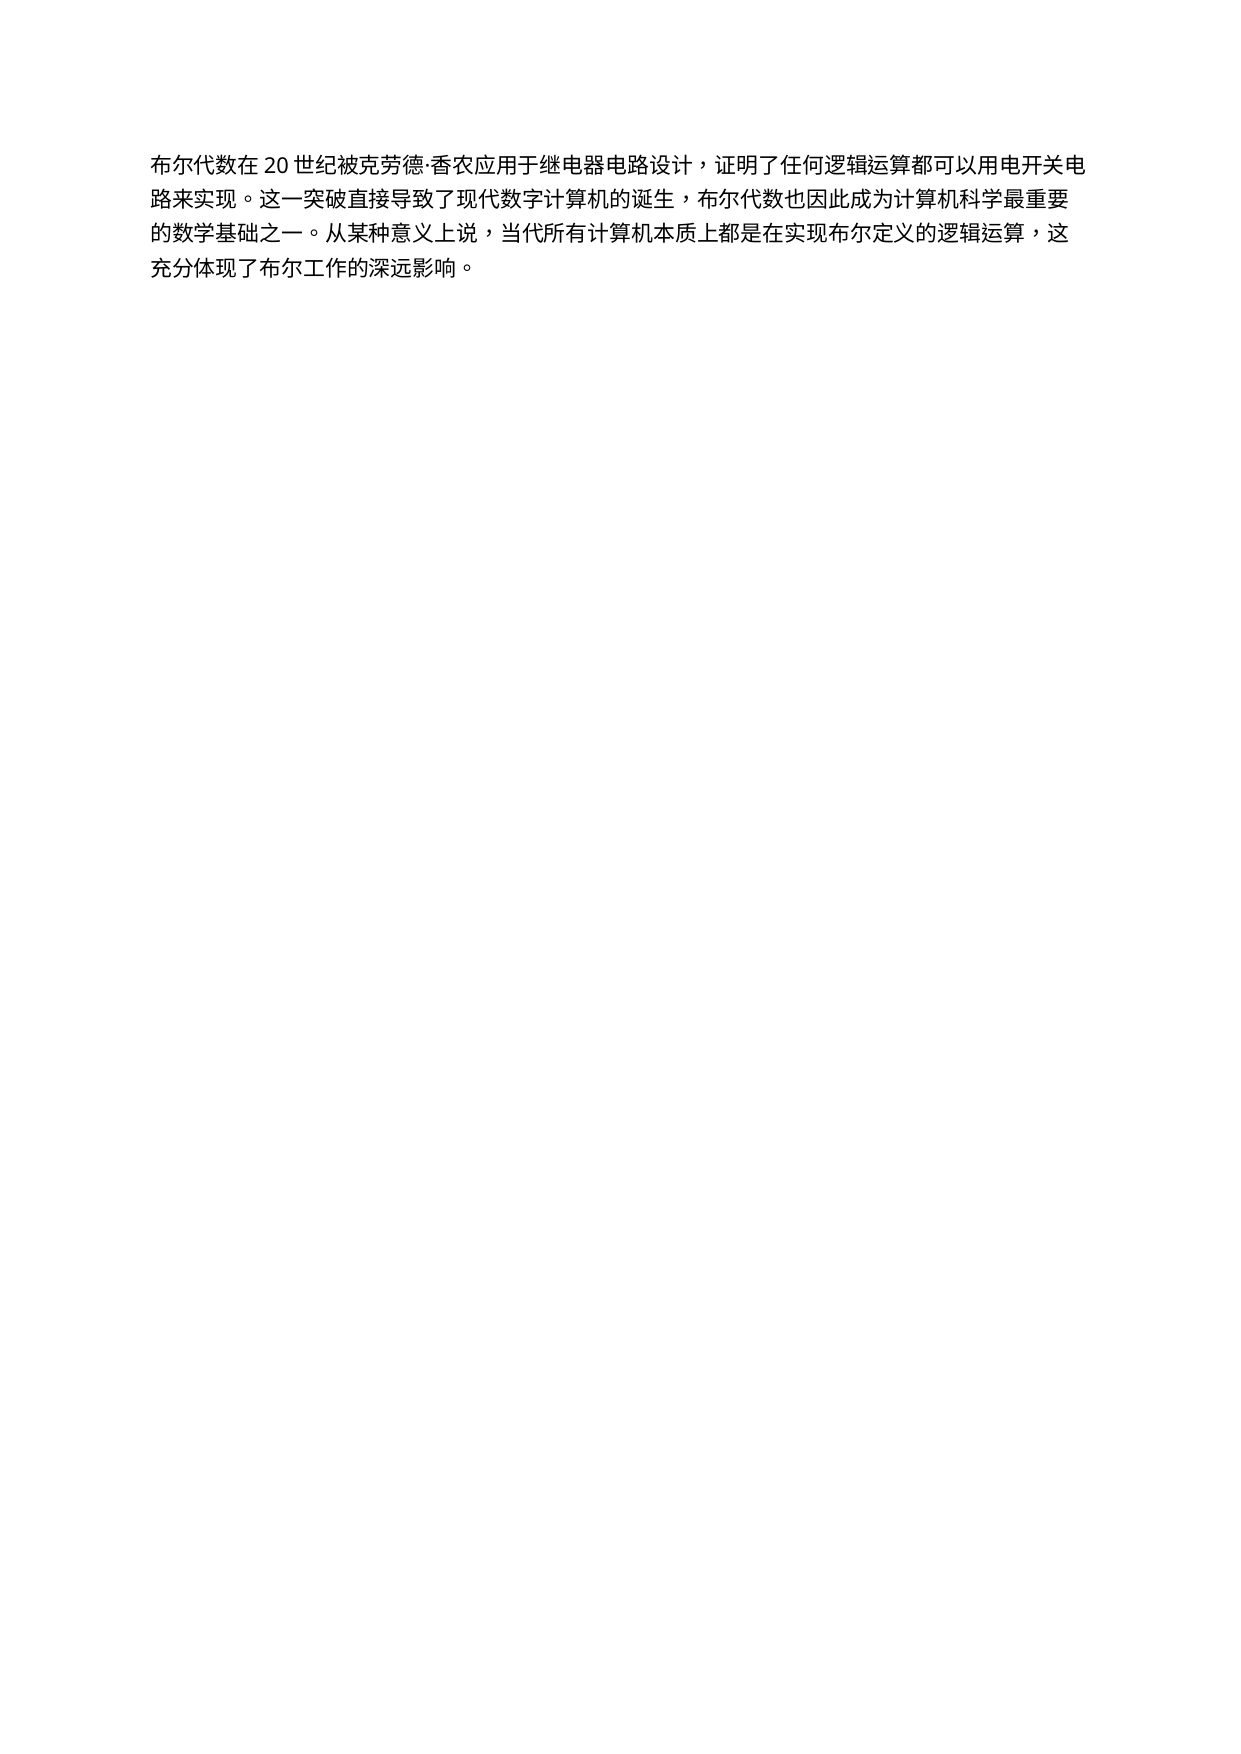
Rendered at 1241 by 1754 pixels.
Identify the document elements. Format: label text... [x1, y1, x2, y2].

text 布尔代数在20世纪被克劳德·香农应用于继电器电路设计，证明了任何逻辑运算都可以用电开关电路来实现。这一突破直接导致了现代数字计算机的诞生，布尔代数也因此成为计算机科学最重要的数学基础之一。从某种意义上说，当代所有计算机本质上都是在实现布尔定义的逻辑运算，这充分体现了布尔工作的深远影响。 [150, 150, 1090, 282]
